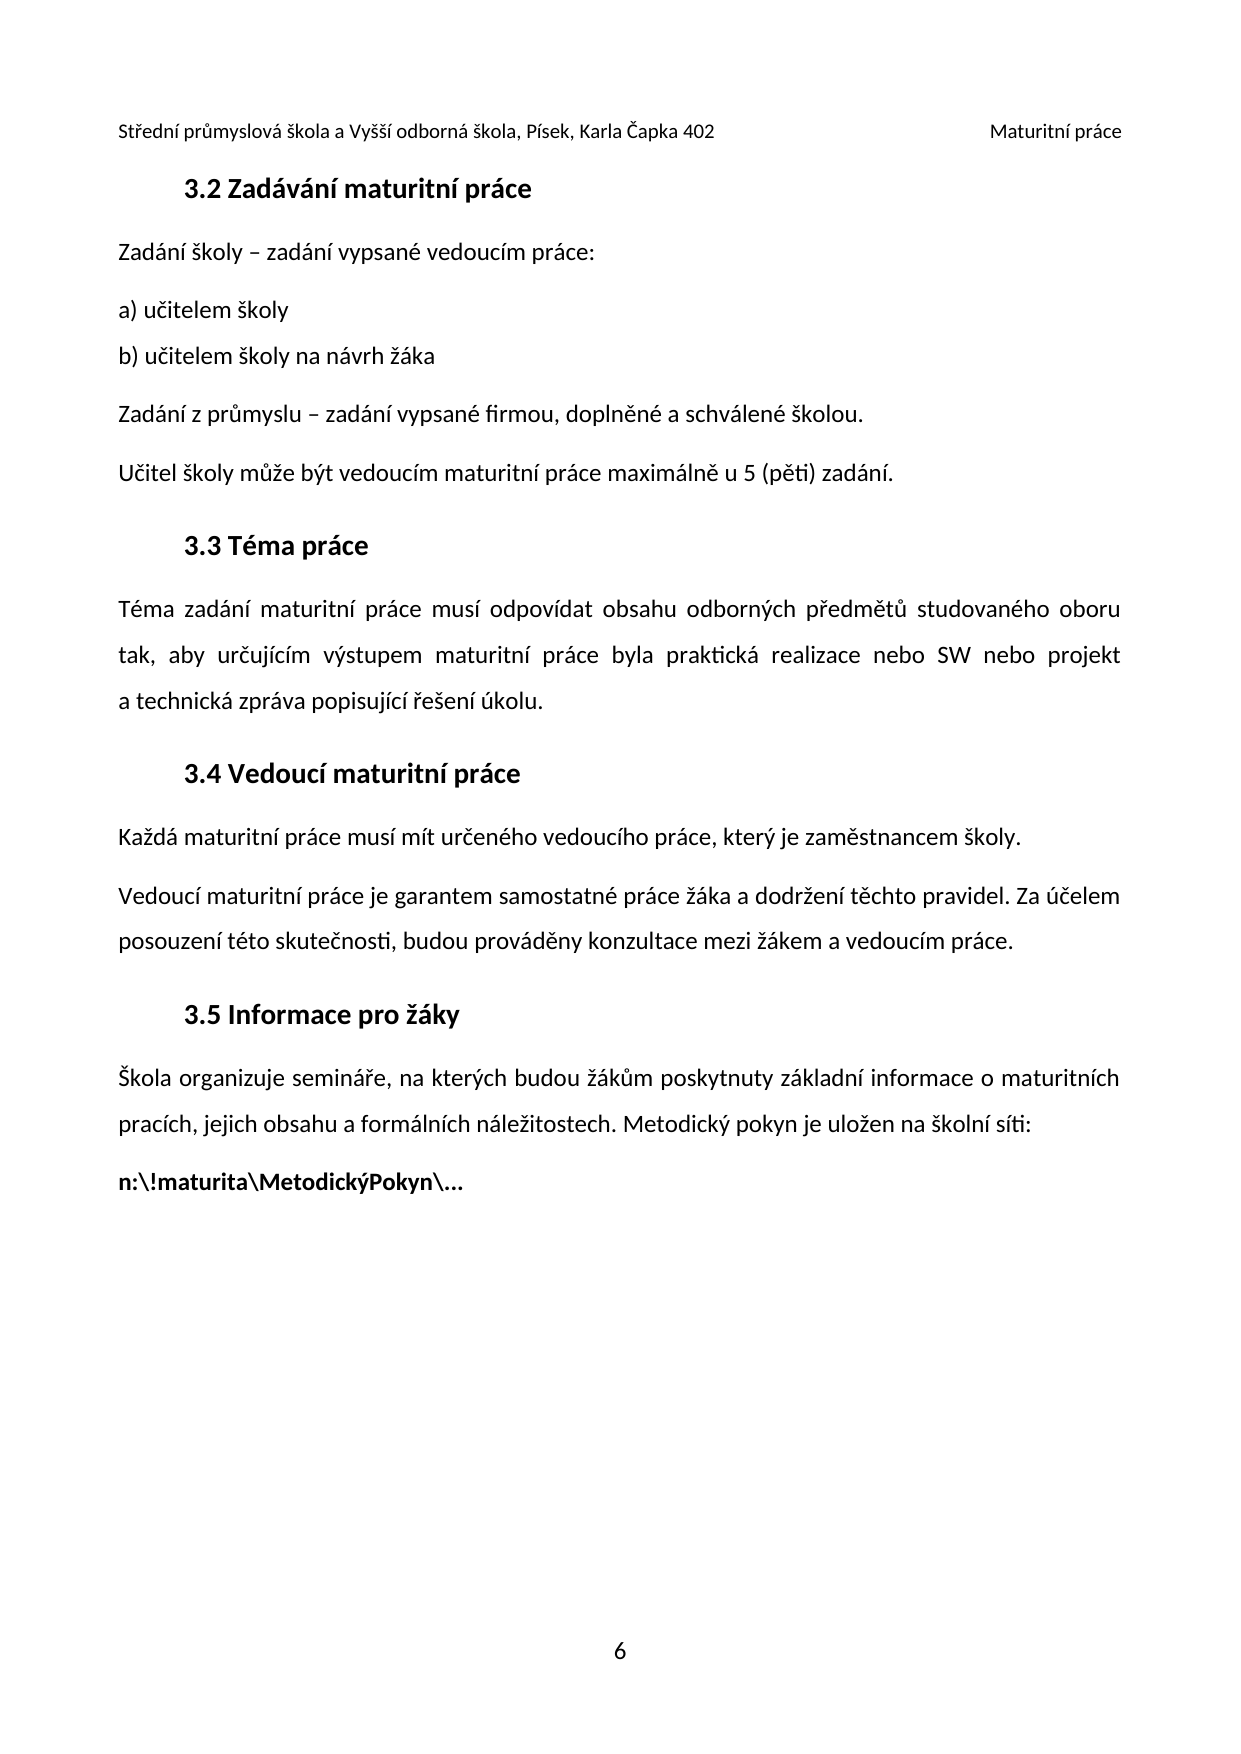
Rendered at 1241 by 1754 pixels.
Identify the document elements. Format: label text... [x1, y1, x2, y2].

subtitle Vedoucí maturitní práce [177, 756, 1122, 791]
subtitle Téma práce [177, 527, 1122, 563]
text Téma zadání maturitní práce musí odpovídat obsahu odborných předmětů studovaného oboru tak, aby určujícím výstupem maturitní práce byla praktická realizace nebo SW nebo projekt a technická zpráva popisující řešení úkolu. [118, 593, 1122, 715]
text a) učitelem školy [118, 294, 1122, 325]
text Učitel školy může být vedoucím maturitní práce maximálně u 5 (pěti) zadání. [118, 457, 1122, 487]
text Zadání školy – zadání vypsané vedoucím práce: [118, 236, 1122, 267]
text Zadání z průmyslu – zadání vypsané firmou, doplněné a schválené školou. [118, 398, 1122, 429]
text Škola organizuje semináře, na kterých budou žákům poskytnuty základní informace o maturitních pracích, jejich obsahu a formálních náležitostech. Metodický pokyn je uložen na školní síti: [118, 1062, 1122, 1138]
text Vedoucí maturitní práce je garantem samostatné práce žáka a dodržení těchto pravidel. Za účelem posouzení této skutečnosti, budou prováděny konzultace mezi žákem a vedoucím práce. [118, 880, 1122, 956]
text n:\!maturita\MetodickýPokyn\... [118, 1166, 1122, 1197]
subtitle Zadávání maturitní práce [177, 170, 1122, 206]
subtitle Informace pro žáky [177, 996, 1122, 1032]
text b) učitelem školy na návrh žáka [118, 340, 1122, 371]
text Každá maturitní práce musí mít určeného vedoucího práce, který je zaměstnancem školy. [118, 822, 1122, 852]
